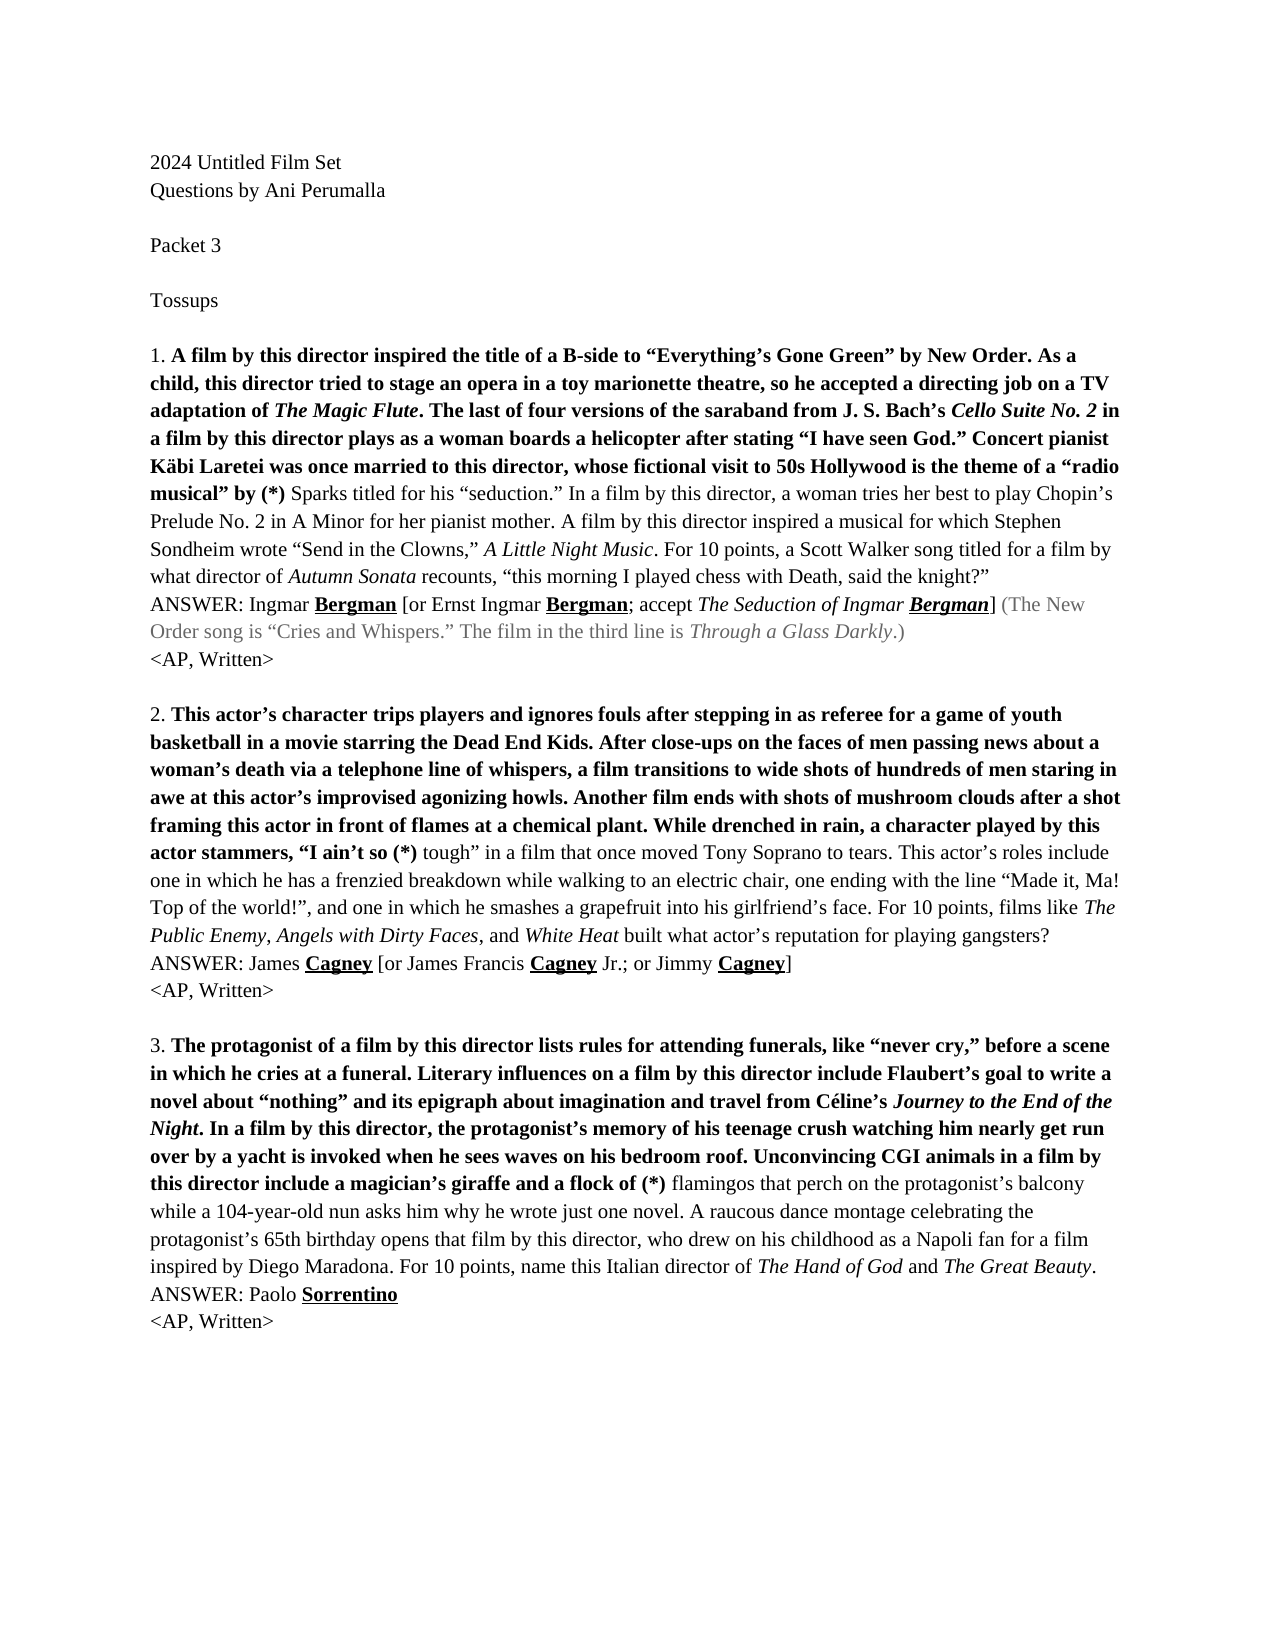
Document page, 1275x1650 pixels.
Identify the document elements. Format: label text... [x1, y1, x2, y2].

text ANSWER: Paolo Sorrentino [150, 1282, 1125, 1306]
text 1. A film by this director inspired the title of a B-side to “Everything’s Gone Green” by New Order. As a child, this director tried to stage an opera in a toy marionette theatre, so he accepted a directing job on a TV adaptation of The Magic Flute. The last of four versions of the saraband from J. S. Bach’s Cello Suite No. 2 in a film by this director plays as a woman boards a helicopter after stating “I have seen God.” Concert pianist Käbi Laretei was once married to this director, whose fictional visit to 50s Hollywood is the theme of a “radio musical” by (*) Sparks titled for his “seduction.” In a film by this director, a woman tries her best to play Chopin’s Prelude No. 2 in A Minor for her pianist mother. A film by this director inspired a musical for which Stephen Sondheim wrote “Send in the Clowns,” A Little Night Music. For 10 points, a Scott Walker song titled for a film by what director of Autumn Sonata recounts, “this morning I played chess with Death, said the knight?” [150, 343, 1125, 588]
text Questions by Ani Perumalla [150, 178, 1125, 202]
text <AP, Written> [150, 647, 1125, 671]
text ANSWER: James Cagney [or James Francis Cagney Jr.; or Jimmy Cagney] [150, 951, 1125, 974]
text ANSWER: Ingmar Bergman [or Ernst Ingmar Bergman; accept The Seduction of Ingmar Bergman] (The New Order song is “Cries and Whispers.” The film in the third line is Through a Glass Darkly.) [150, 592, 1125, 643]
text <AP, Written> [150, 978, 1125, 1002]
text 2. This actor’s character trips players and ignores fouls after stepping in as referee for a game of youth basketball in a movie starring the Dead End Kids. After close-ups on the faces of men passing news about a woman’s death via a telephone line of whispers, a film transitions to wide shots of hundreds of men staring in awe at this actor’s improvised agonizing howls. Another film ends with shots of mushroom clouds after a shot framing this actor in front of flames at a chemical plant. While drenched in rain, a character played by this actor stammers, “I ain’t so (*) tough” in a film that once moved Tony Soprano to tears. This actor’s roles include one in which he has a frenzied breakdown while walking to an electric chair, one ending with the line “Made it, Ma! Top of the world!”, and one in which he smashes a grapefruit into his girlfriend’s face. For 10 points, films like The Public Enemy, Angels with Dirty Faces, and White Heat built what actor’s reputation for playing gangsters? [150, 702, 1125, 947]
text <AP, Written> [150, 1309, 1125, 1333]
text Tossups [150, 288, 1125, 312]
text Packet 3 [150, 233, 1125, 257]
text 2024 Untitled Film Set [150, 150, 1125, 174]
text 3. The protagonist of a film by this director lists rules for attending funerals, like “never cry,” before a scene in which he cries at a funeral. Literary influences on a film by this director include Flaubert’s goal to write a novel about “nothing” and its epigraph about imagination and travel from Céline’s Journey to the End of the Night. In a film by this director, the protagonist’s memory of his teenage crush watching him nearly get run over by a yacht is invoked when he sees waves on his bedroom roof. Unconvincing CGI animals in a film by this director include a magician’s giraffe and a flock of (*) flamingos that perch on the protagonist’s balcony while a 104-year-old nun asks him why he wrote just one novel. A raucous dance montage celebrating the protagonist’s 65th birthday opens that film by this director, who drew on his childhood as a Napoli fan for a film inspired by Diego Maradona. For 10 points, name this Italian director of The Hand of God and The Great Beauty. [150, 1033, 1125, 1278]
